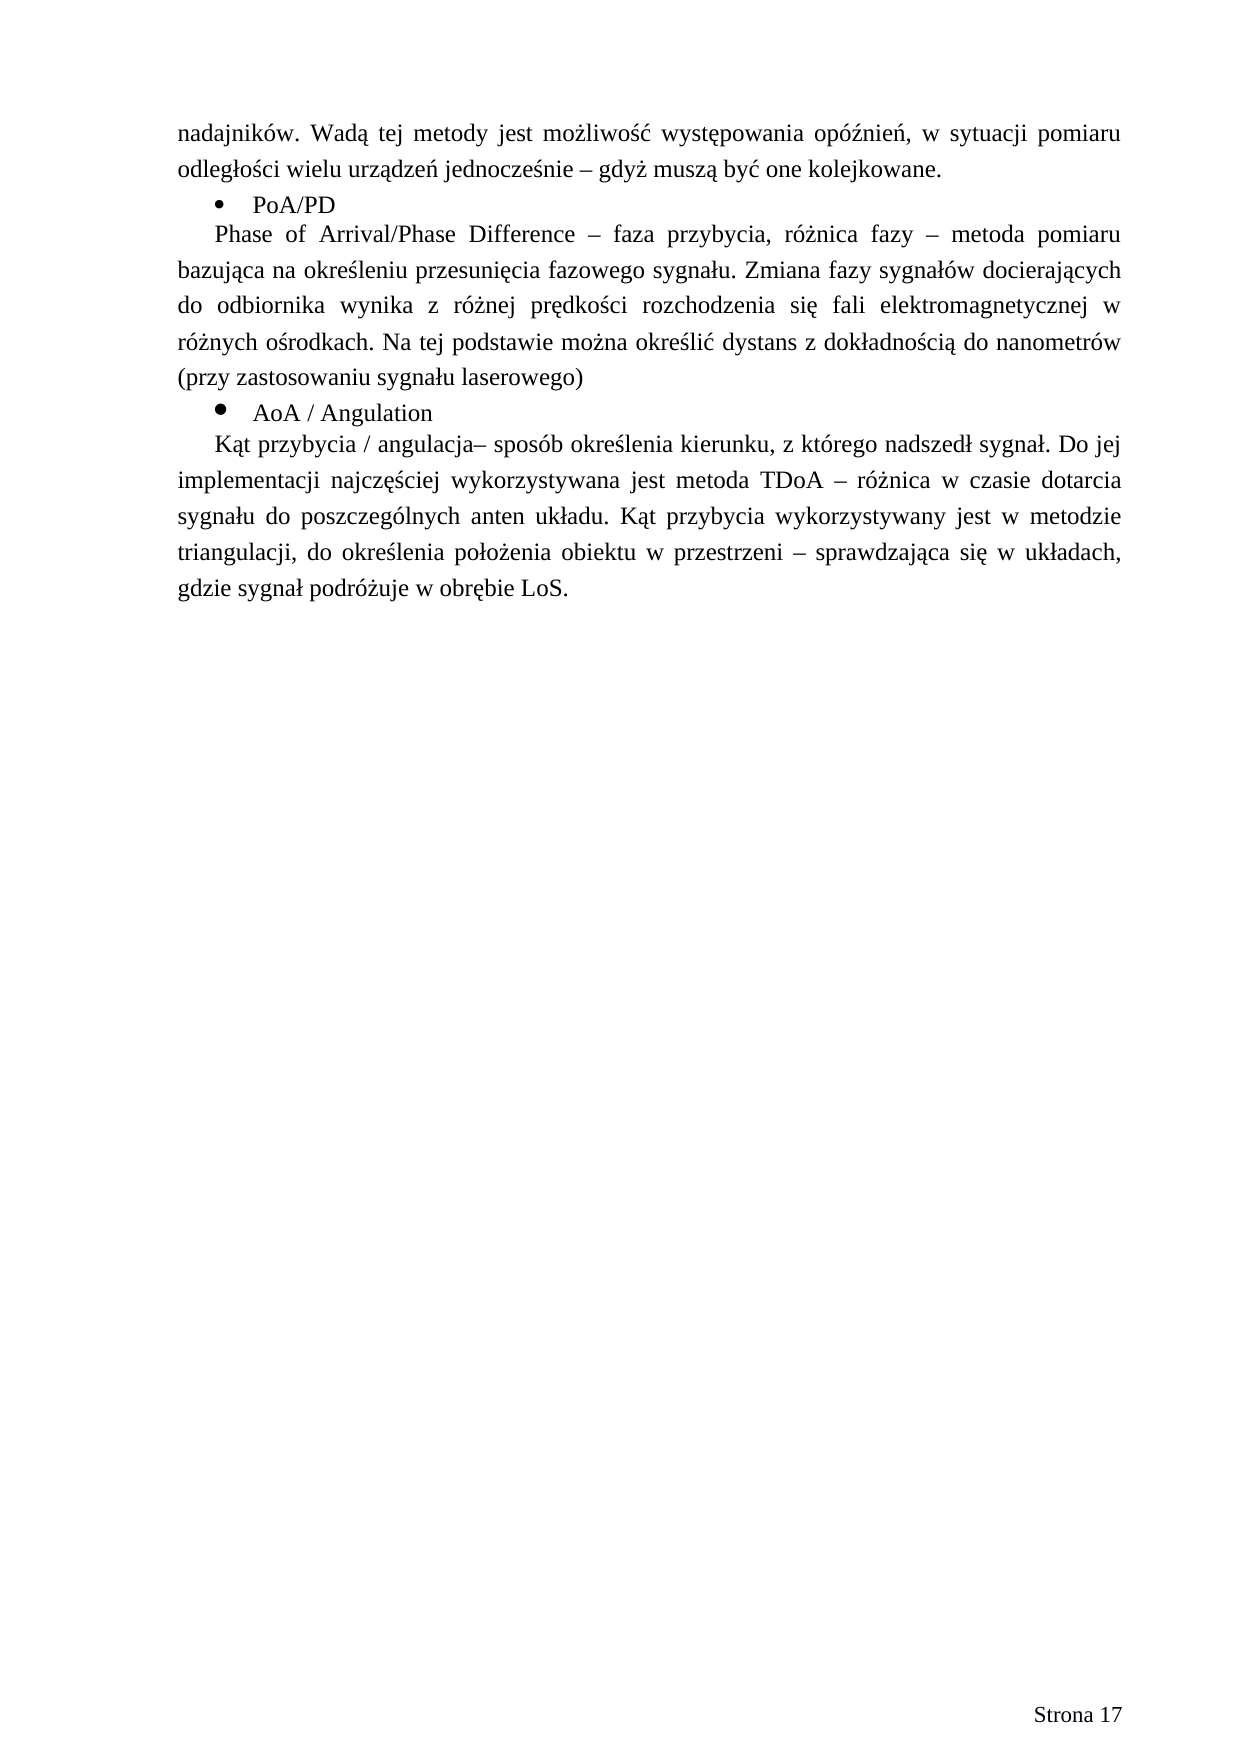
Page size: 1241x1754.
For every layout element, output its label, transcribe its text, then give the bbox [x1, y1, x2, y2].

text Kąt przybycia / angulacja– sposób określenia kierunku, z którego nadszedł sygnał. Do jej implementacji najczęściej wykorzystywana jest metoda TDoA – różnica w czasie dotarcia sygnału do poszczególnych anten układu. Kąt przybycia wykorzystywany jest w metodzie triangulacji, do określenia położenia obiektu w przestrzeni – sprawdzająca się w układach, gdzie sygnał podróżuje w obrębie LoS. [177, 429, 1122, 601]
list PoA/PD [215, 190, 1122, 219]
text Phase of Arrival/Phase Difference – faza przybycia, różnica fazy – metoda pomiaru bazująca na określeniu przesunięcia fazowego sygnału. Zmiana fazy sygnałów docierających do odbiornika wynika z różnej prędkości rozchodzenia się fali elektromagnetycznej w różnych ośrodkach. Na tej podstawie można określić dystans z dokładnością do nanometrów (przy zastosowaniu sygnału laserowego) [177, 219, 1122, 391]
list AoA / Angulation [215, 398, 1122, 429]
